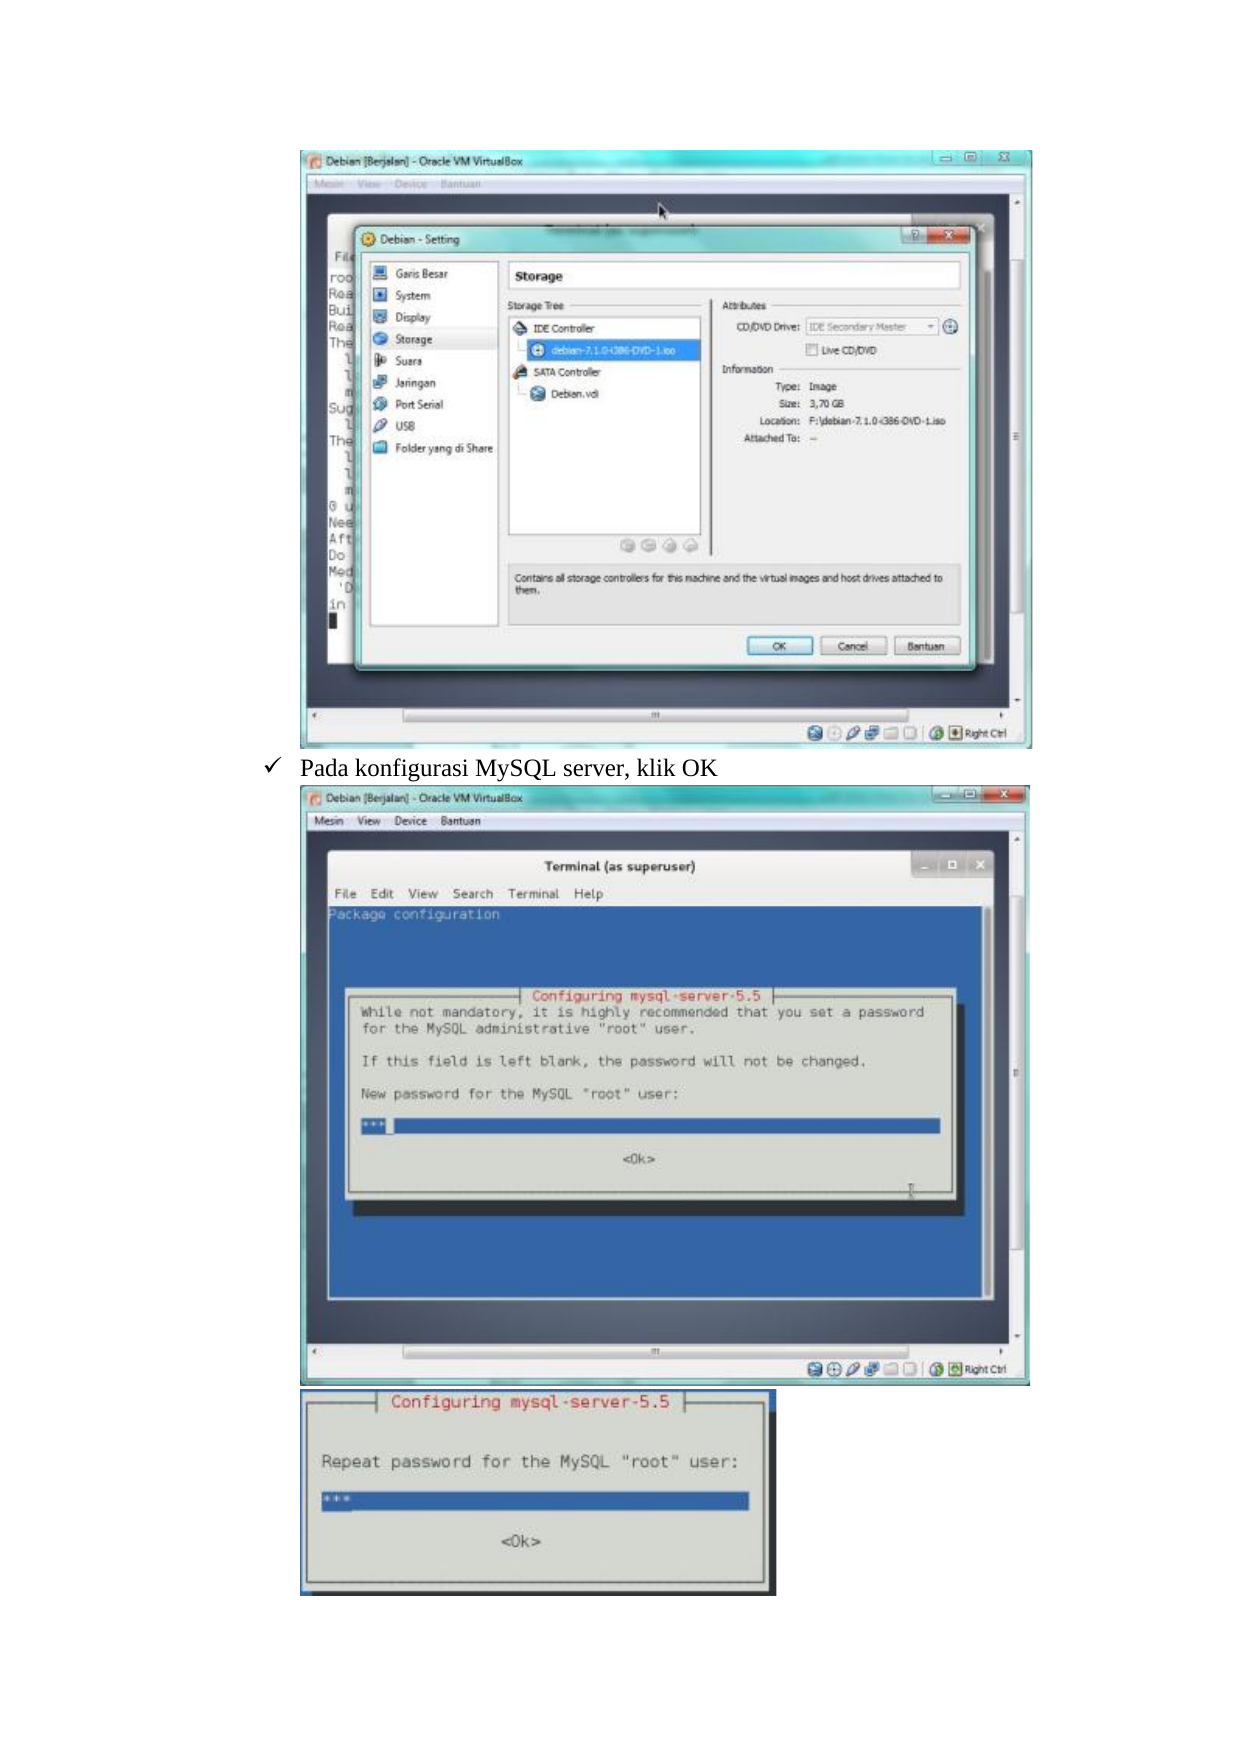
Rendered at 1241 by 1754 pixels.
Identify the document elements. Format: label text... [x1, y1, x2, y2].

picture [300, 785, 1031, 1386]
picture [300, 1389, 777, 1596]
list Pada konfigurasi MySQL server, klik OK [262, 753, 1090, 781]
picture [300, 150, 1033, 749]
